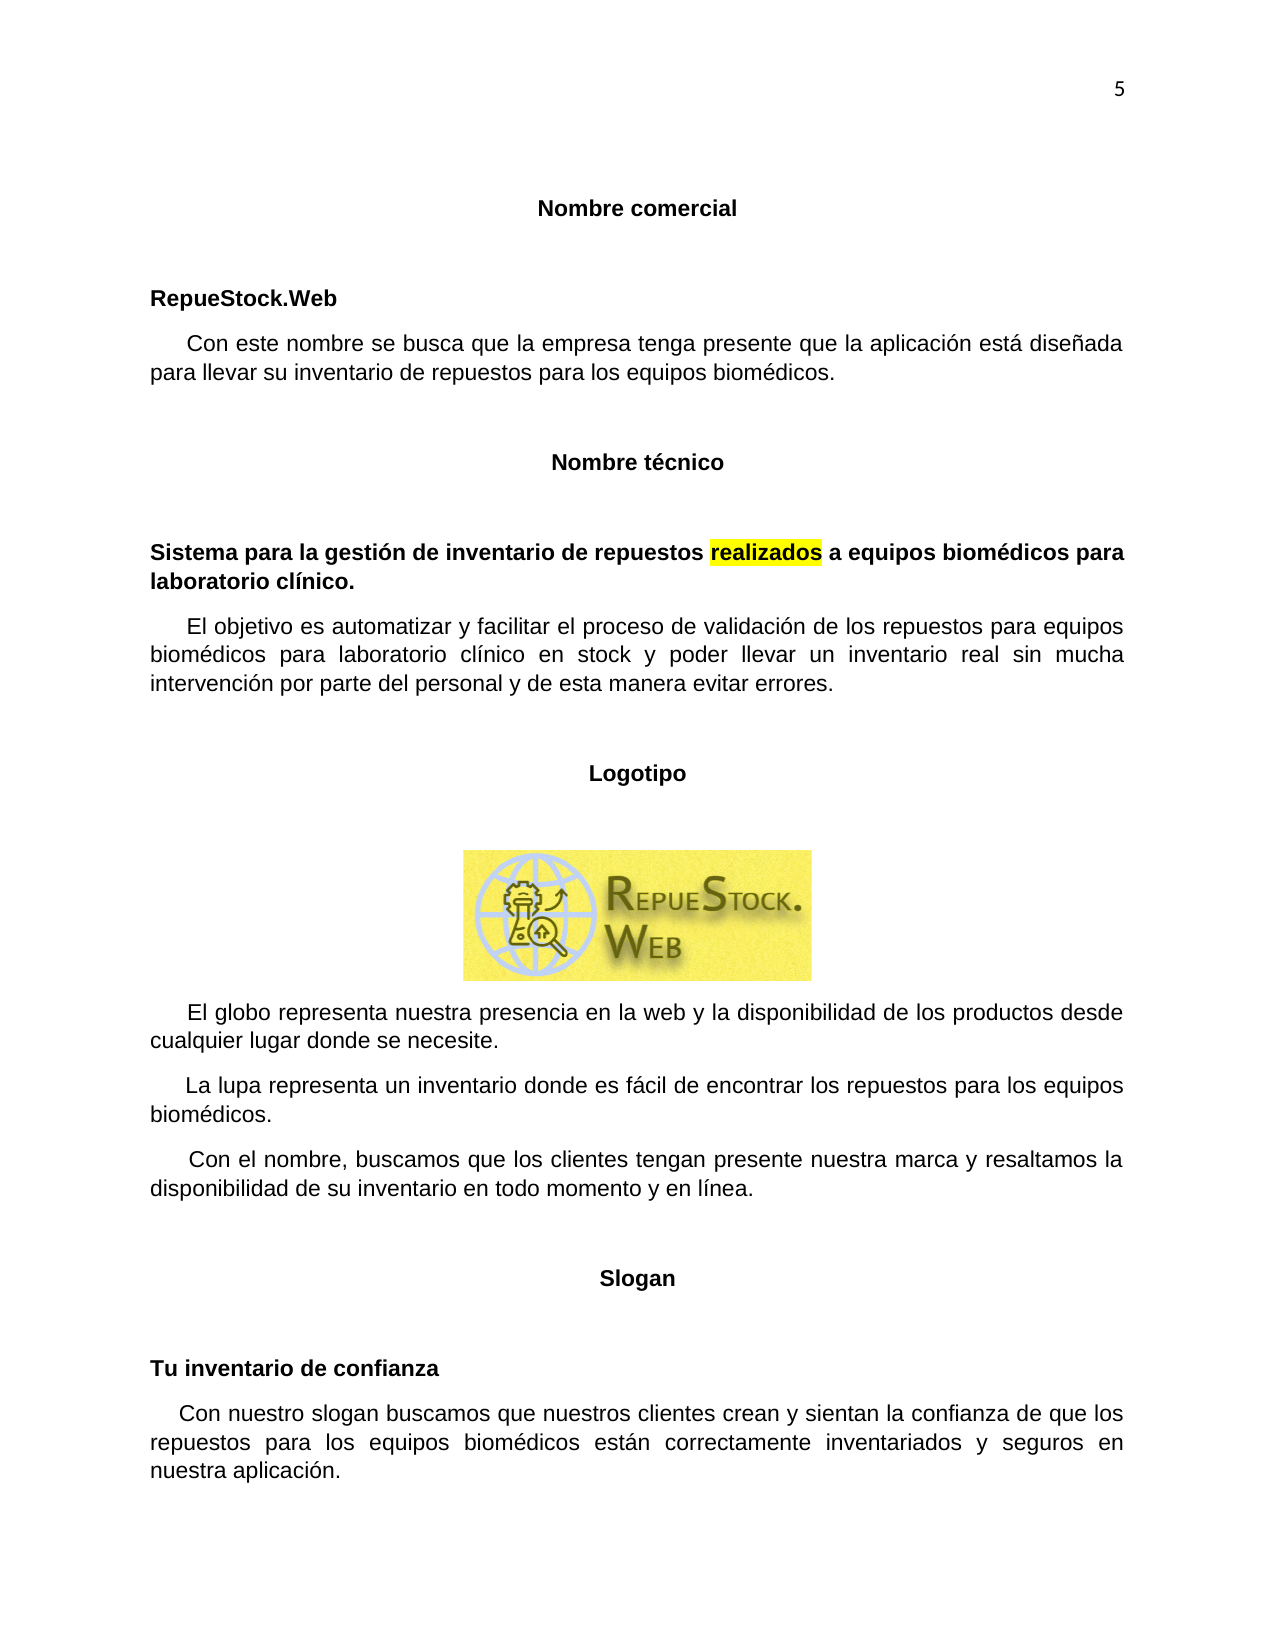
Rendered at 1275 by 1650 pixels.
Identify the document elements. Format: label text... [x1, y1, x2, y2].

picture [463, 850, 812, 981]
text La lupa representa un inventario donde es fácil de encontrar los repuestos para los equipos biomédicos. [150, 1072, 1125, 1127]
text Sistema para la gestión de inventario de repuestos realizados a equipos biomédicos para laboratorio clínico. [150, 539, 1125, 594]
text Slogan [150, 1265, 1125, 1291]
text Logotipo [150, 760, 1125, 786]
text El globo representa nuestra presencia en la web y la disponibilidad de los productos desde cualquier lugar donde se necesite. [150, 999, 1125, 1054]
text Con este nombre se busca que la empresa tenga presente que la aplicación está diseñada para llevar su inventario de repuestos para los equipos biomédicos. [150, 330, 1125, 385]
text El objetivo es automatizar y facilitar el proceso de validación de los repuestos para equipos biomédicos para laboratorio clínico en stock y poder llevar un inventario real sin mucha intervención por parte del personal y de esta manera evitar errores. [150, 613, 1125, 696]
text Nombre comercial [150, 195, 1125, 221]
text RepueStock.Web [150, 285, 1125, 312]
text Con nuestro slogan buscamos que nuestros clientes crean y sientan la confianza de que los repuestos para los equipos biomédicos están correctamente inventariados y seguros en nuestra aplicación. [150, 1400, 1125, 1483]
text Tu inventario de confianza [150, 1355, 1125, 1381]
text Con el nombre, buscamos que los clientes tengan presente nuestra marca y resaltamos la disponibilidad de su inventario en todo momento y en línea. [150, 1146, 1125, 1201]
text Nombre técnico [150, 449, 1125, 475]
